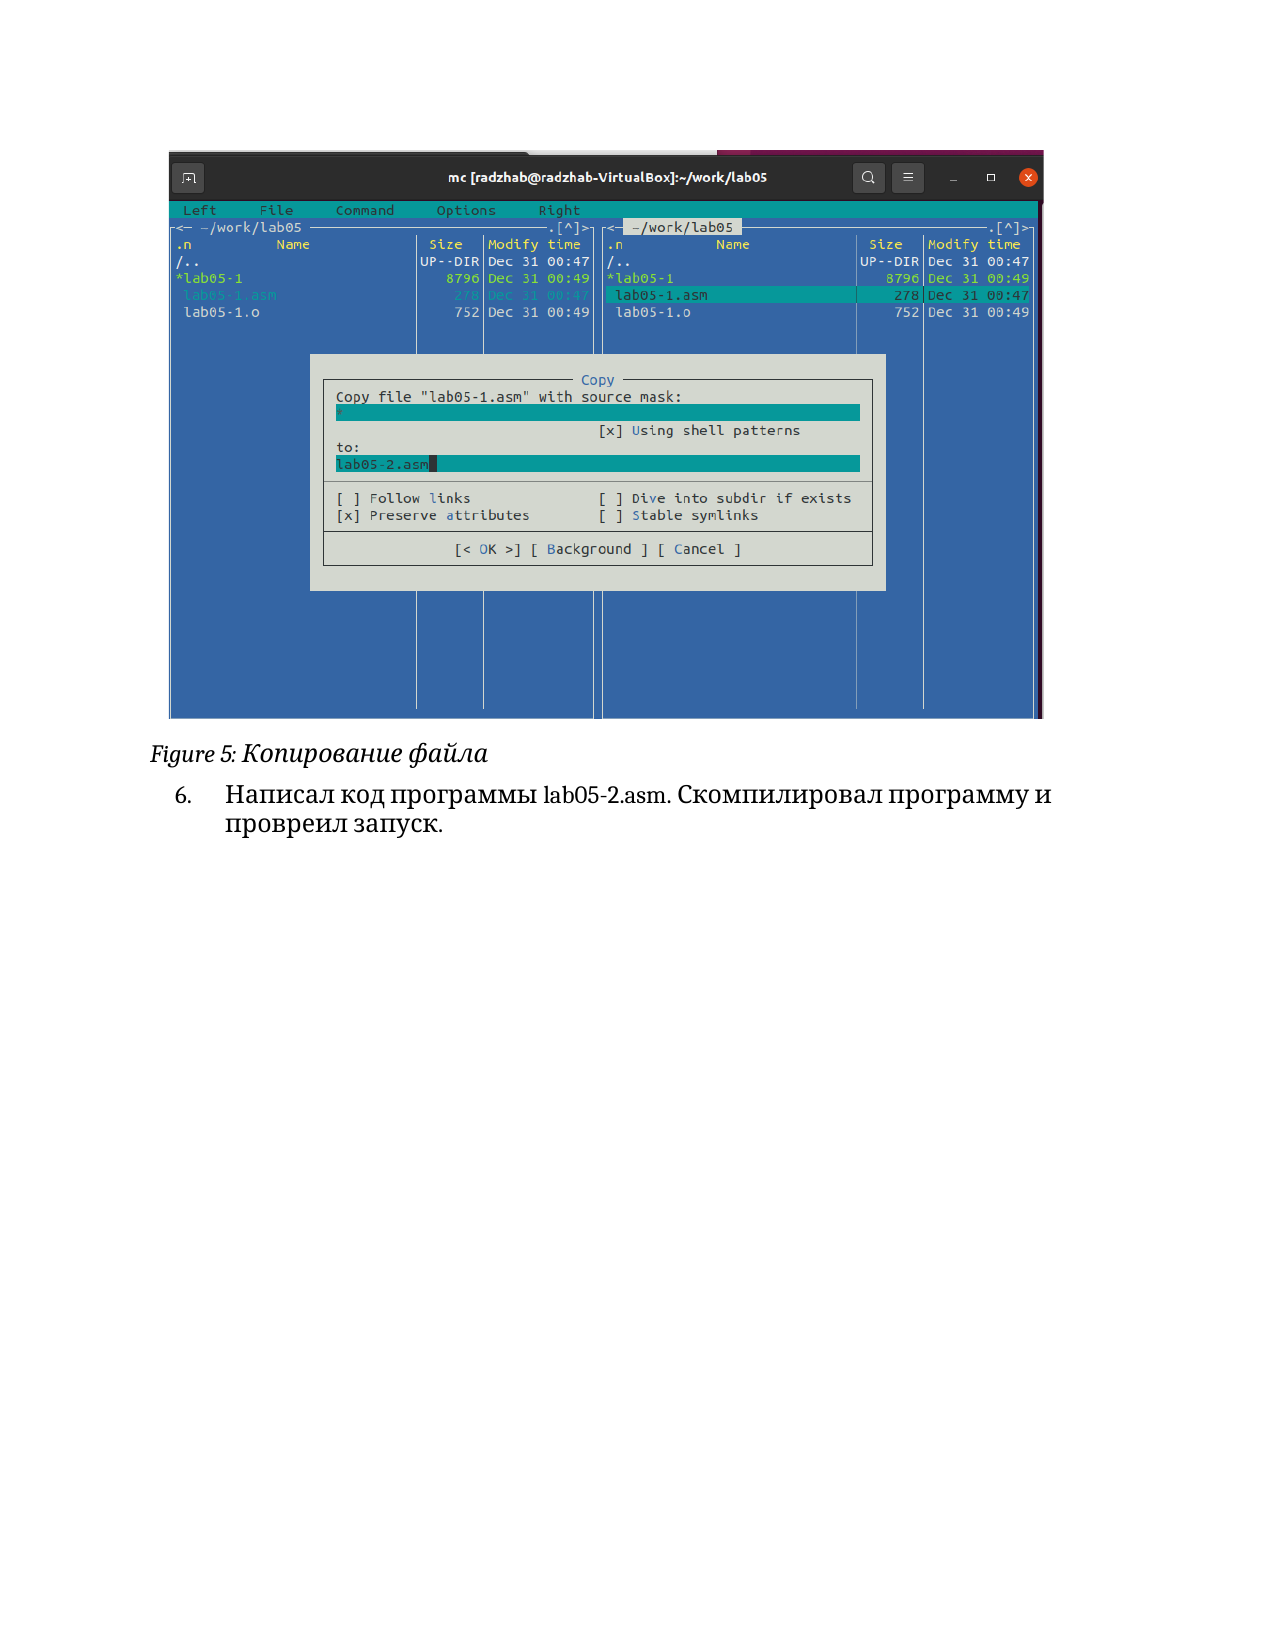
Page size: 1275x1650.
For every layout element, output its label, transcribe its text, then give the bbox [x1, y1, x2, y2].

picture [168, 150, 1044, 719]
list Написал код программы lab05-2.asm. Скомпилировал программу и провреил запуск. [175, 781, 1125, 838]
text Figure 5: Копирование файла [150, 740, 1125, 768]
